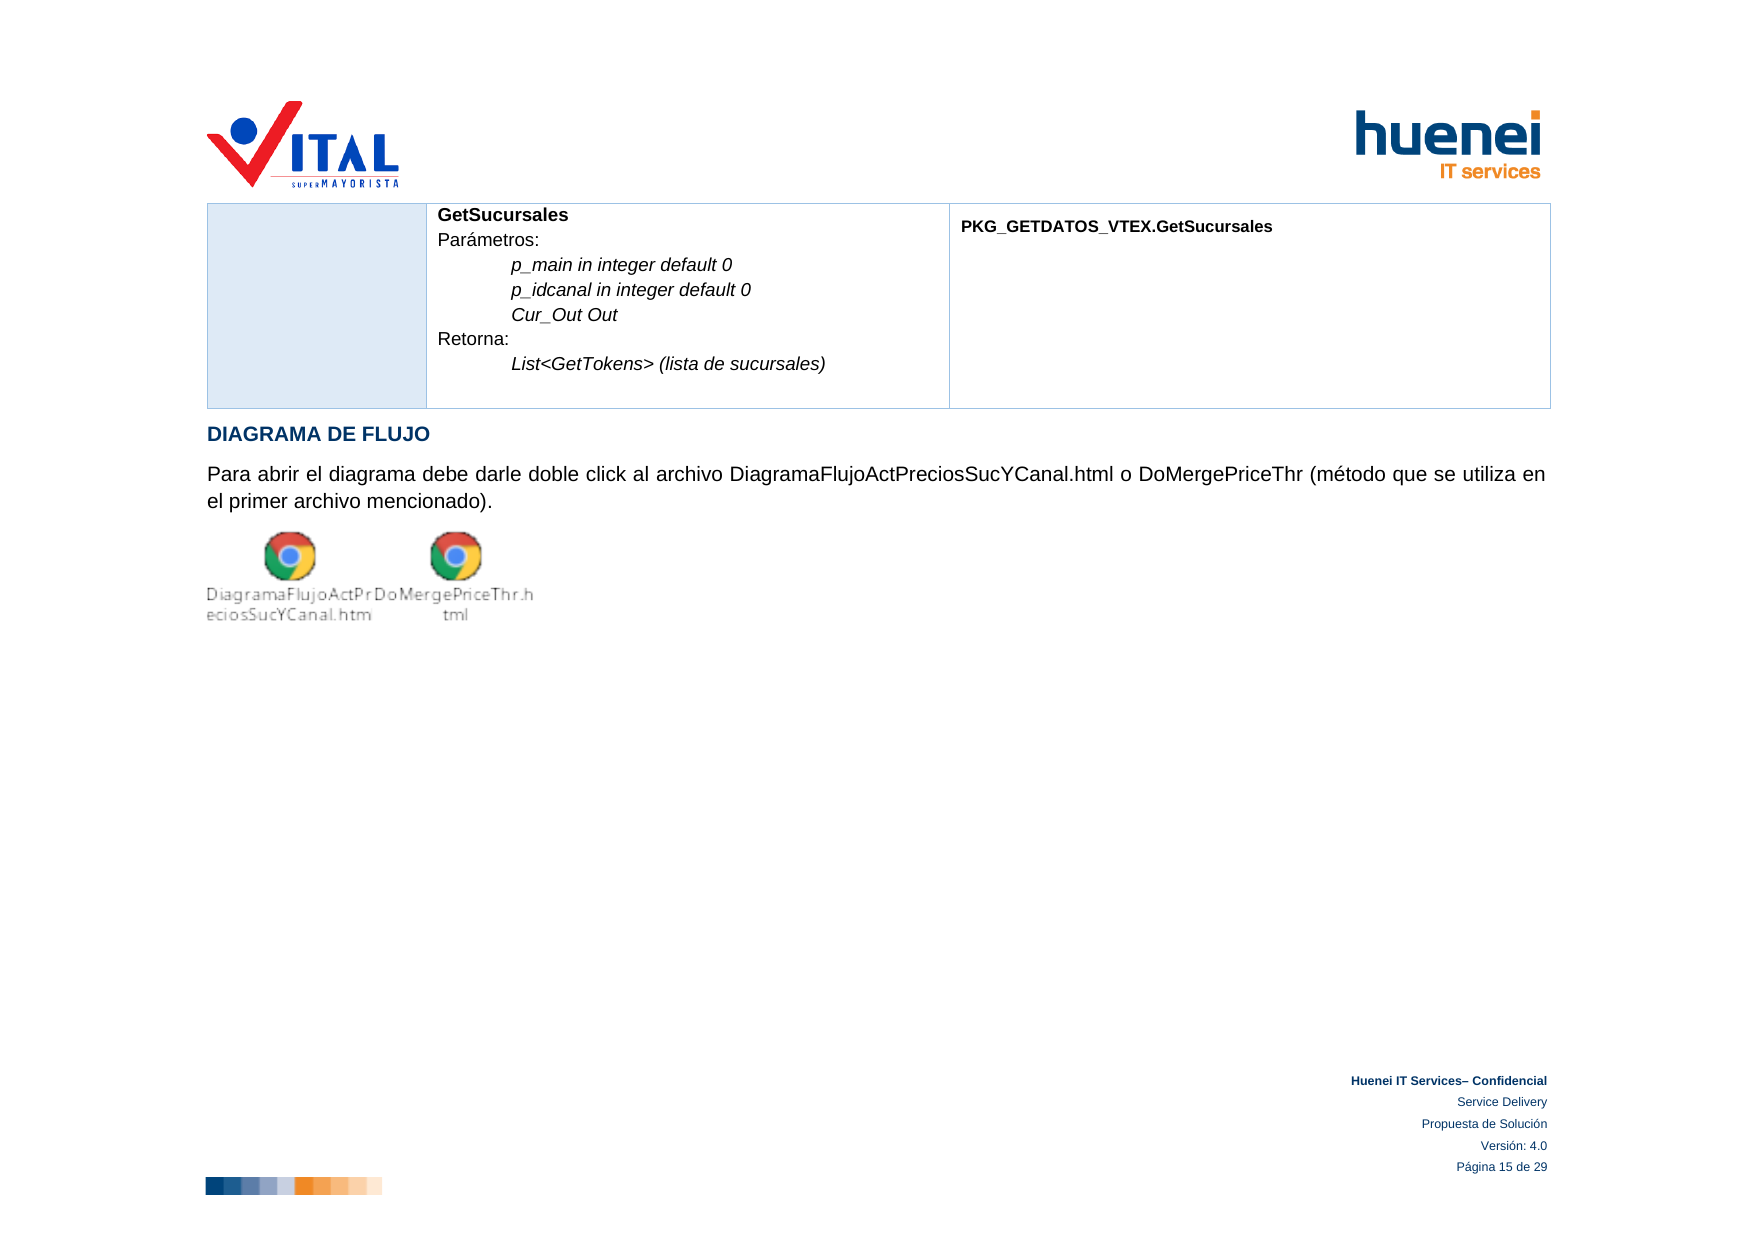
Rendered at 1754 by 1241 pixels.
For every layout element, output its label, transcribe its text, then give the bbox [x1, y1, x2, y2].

picture [205, 1177, 383, 1195]
picture [1347, 101, 1548, 186]
table_cell PKG_GETDATOS_VTEX.GetSucursales [950, 204, 1550, 408]
picture [206, 101, 399, 188]
text Para abrir el diagrama debe darle doble click al archivo DiagramaFlujoActPreciosSucYCanal.html o DoMergePriceThr (método que se utiliza en el primer archivo mencionado). [207, 462, 1547, 513]
table_cell GetSucursales Parámetros: p_main in integer default 0 p_idcanal in integer default 0 Cur_Out Out Retorna: List<GetTokens> (lista de sucursales) [427, 204, 949, 408]
text Diagrama de flujo [207, 422, 1547, 446]
table_cell Nombre: BranchsPricesSync Método: BuildSyncPricesThr [208, 204, 426, 408]
